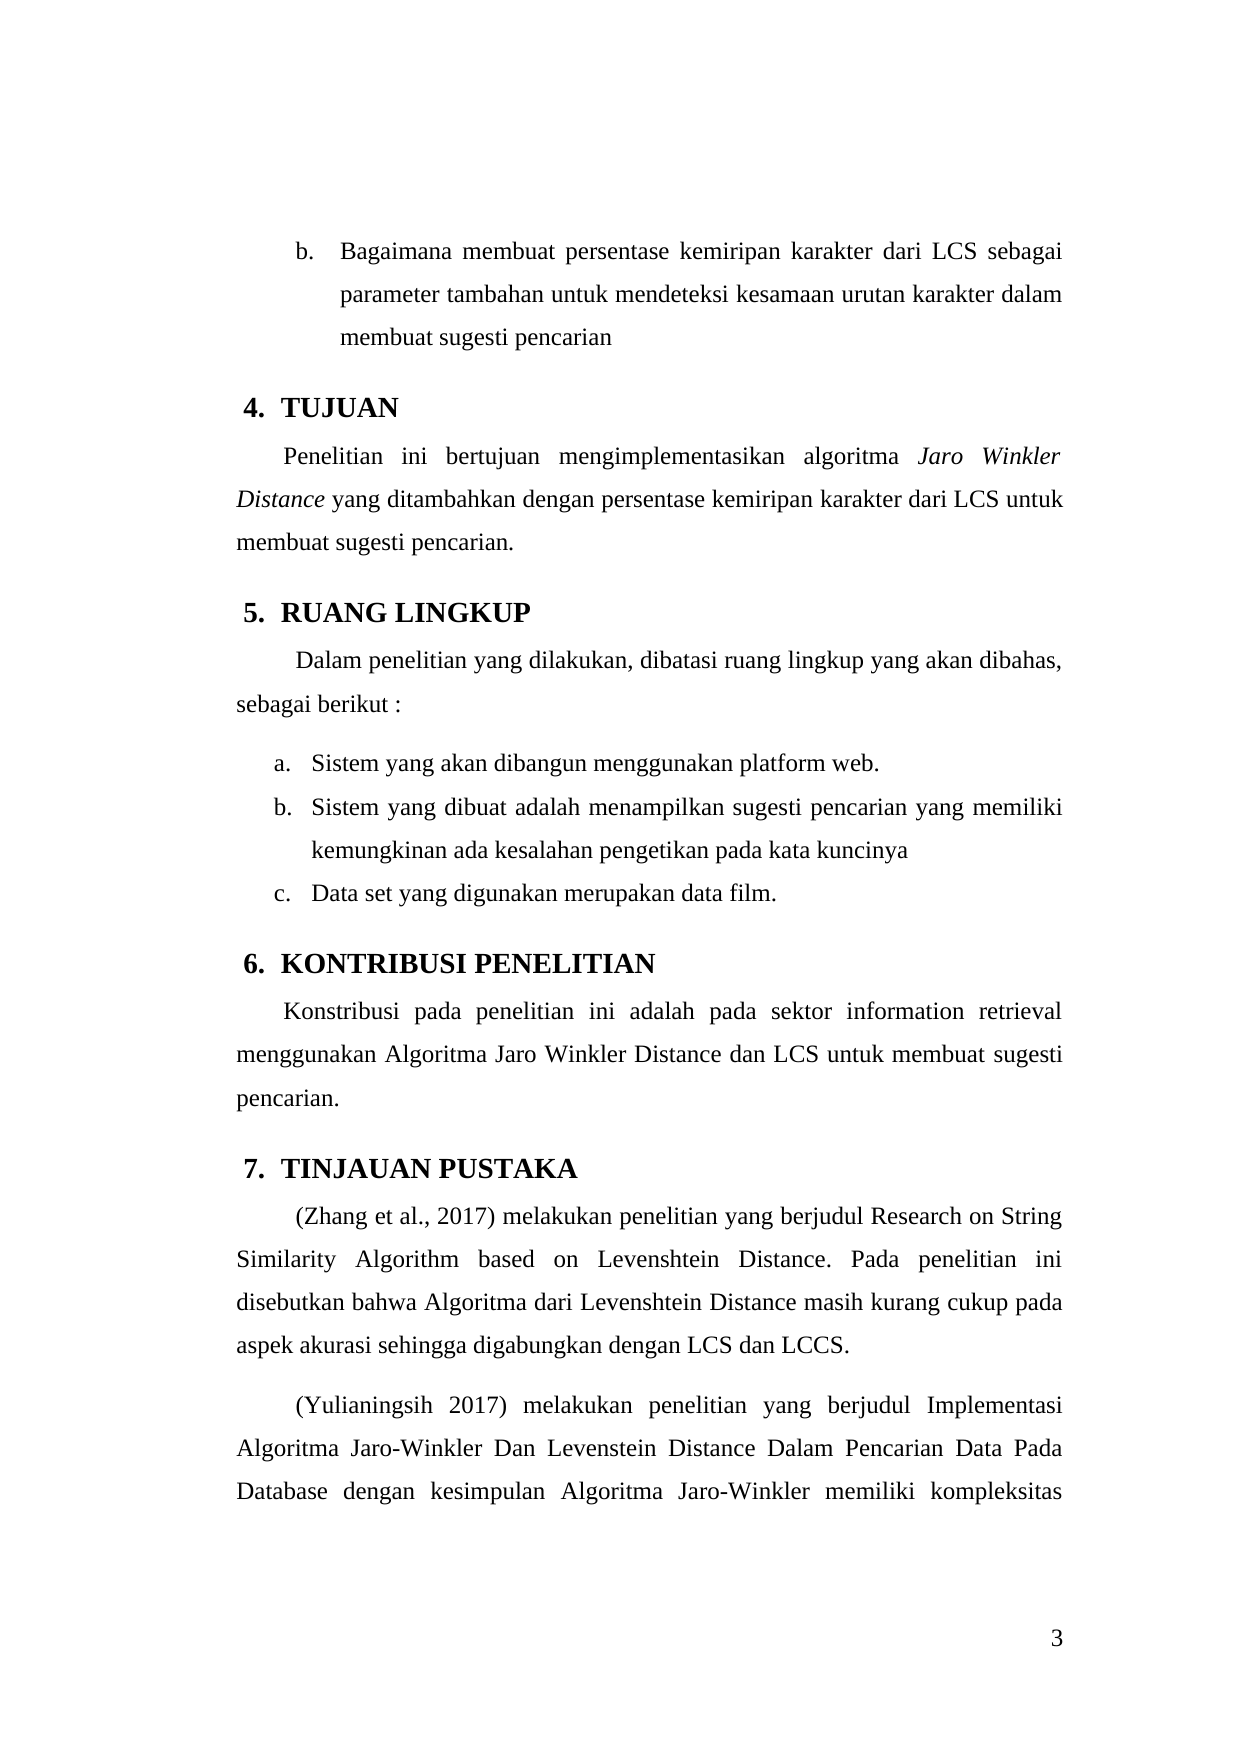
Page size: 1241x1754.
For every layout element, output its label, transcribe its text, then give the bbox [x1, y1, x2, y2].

subtitle TUJUAN [243, 391, 1063, 424]
text Penelitian ini bertujuan mengimplementasikan algoritma Jaro Winkler Distance yang ditambahkan dengan persentase kemiripan karakter dari LCS untuk membuat sugesti pencarian. [236, 441, 1063, 556]
list Sistem yang akan dibangun menggunakan platform web. [274, 748, 1063, 777]
subtitle KONTRIBUSI PENELITIAN [243, 946, 1063, 979]
list Bagaimana membuat persentase kemiripan karakter dari LCS sebagai parameter tambahan untuk mendeteksi kesamaan urutan karakter dalam membuat sugesti pencarian [295, 236, 1063, 351]
list Sistem yang dibuat adalah menampilkan sugesti pencarian yang memiliki kemungkinan ada kesalahan pengetikan pada kata kuncinya [274, 792, 1063, 863]
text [236, 1390, 1063, 1505]
text Dalam penelitian yang dilakukan, dibatasi ruang lingkup yang akan dibahas, sebagai berikut : [236, 646, 1063, 717]
text (Zhang et al., 2017) melakukan penelitian yang berjudul Research on String Similarity Algorithm based on Levenshtein Distance. Pada penelitian ini disebutkan bahwa Algoritma dari Levenshtein Distance masih kurang cukup pada aspek akurasi sehingga digabungkan dengan LCS dan LCCS. [236, 1201, 1063, 1359]
list Data set yang digunakan merupakan data film. [274, 878, 1063, 907]
text Konstribusi pada penelitian ini adalah pada sektor information retrieval menggunakan Algoritma Jaro Winkler Distance dan LCS untuk membuat sugesti pencarian. [236, 996, 1063, 1111]
subtitle TINJAUAN PUSTAKA [243, 1151, 1063, 1184]
subtitle RUANG LINGKUP [243, 595, 1063, 629]
